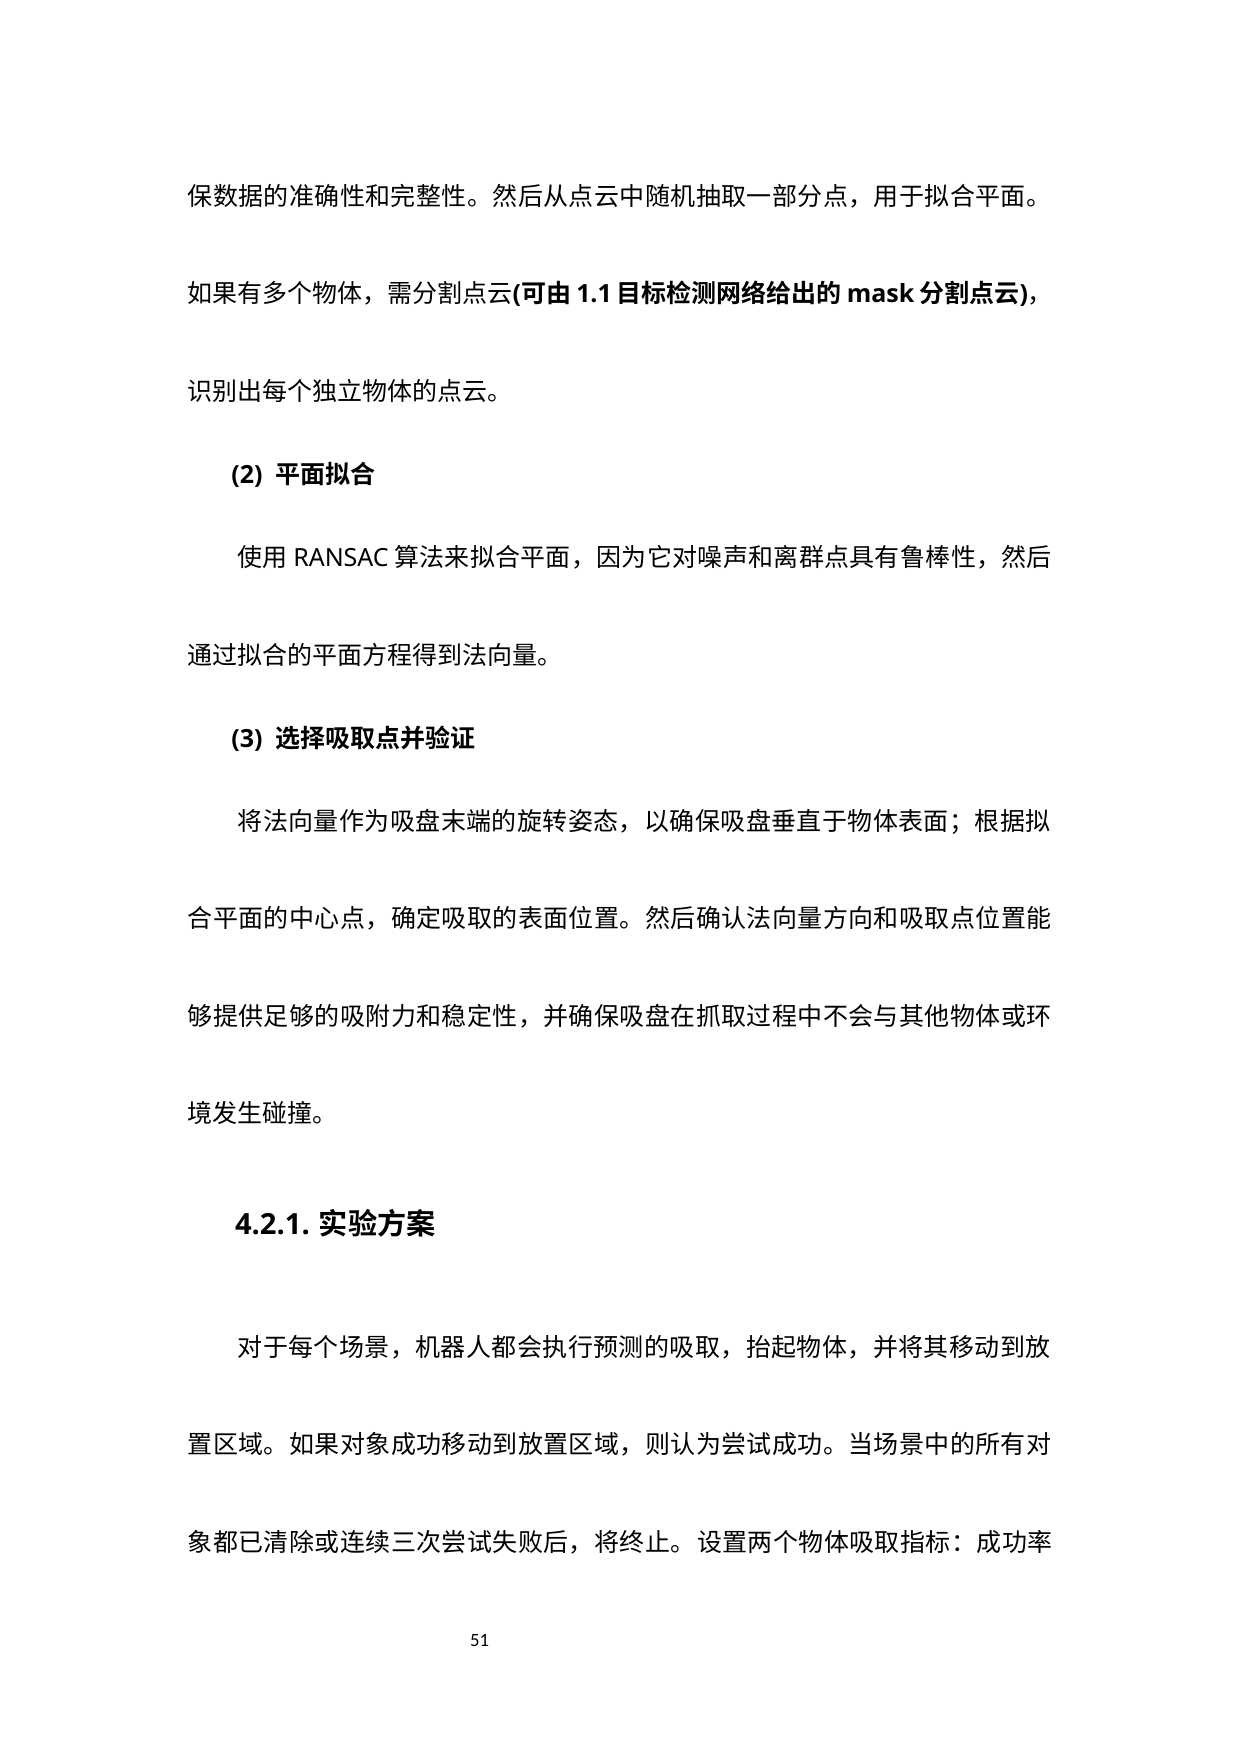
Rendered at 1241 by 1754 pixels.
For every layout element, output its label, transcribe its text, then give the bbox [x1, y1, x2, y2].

list 平面拟合 [231, 440, 1053, 505]
list 选择吸取点并验证 [231, 704, 1053, 769]
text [187, 162, 1053, 422]
text 将法向量作为吸盘末端的旋转姿态，以确保吸盘垂直于物体表面；根据拟合平面的中心点，确定吸取的表面位置。然后确认法向量方向和吸取点位置能够提供足够的吸附力和稳定性，并确保吸盘在抓取过程中不会与其他物体或环境发生碰撞。 [187, 787, 1053, 1144]
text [187, 1313, 1053, 1573]
subtitle 实验方案 [231, 1190, 1053, 1255]
text 使用RANSAC算法来拟合平面，因为它对噪声和离群点具有鲁棒性，然后通过拟合的平面方程得到法向量。 [187, 523, 1053, 686]
